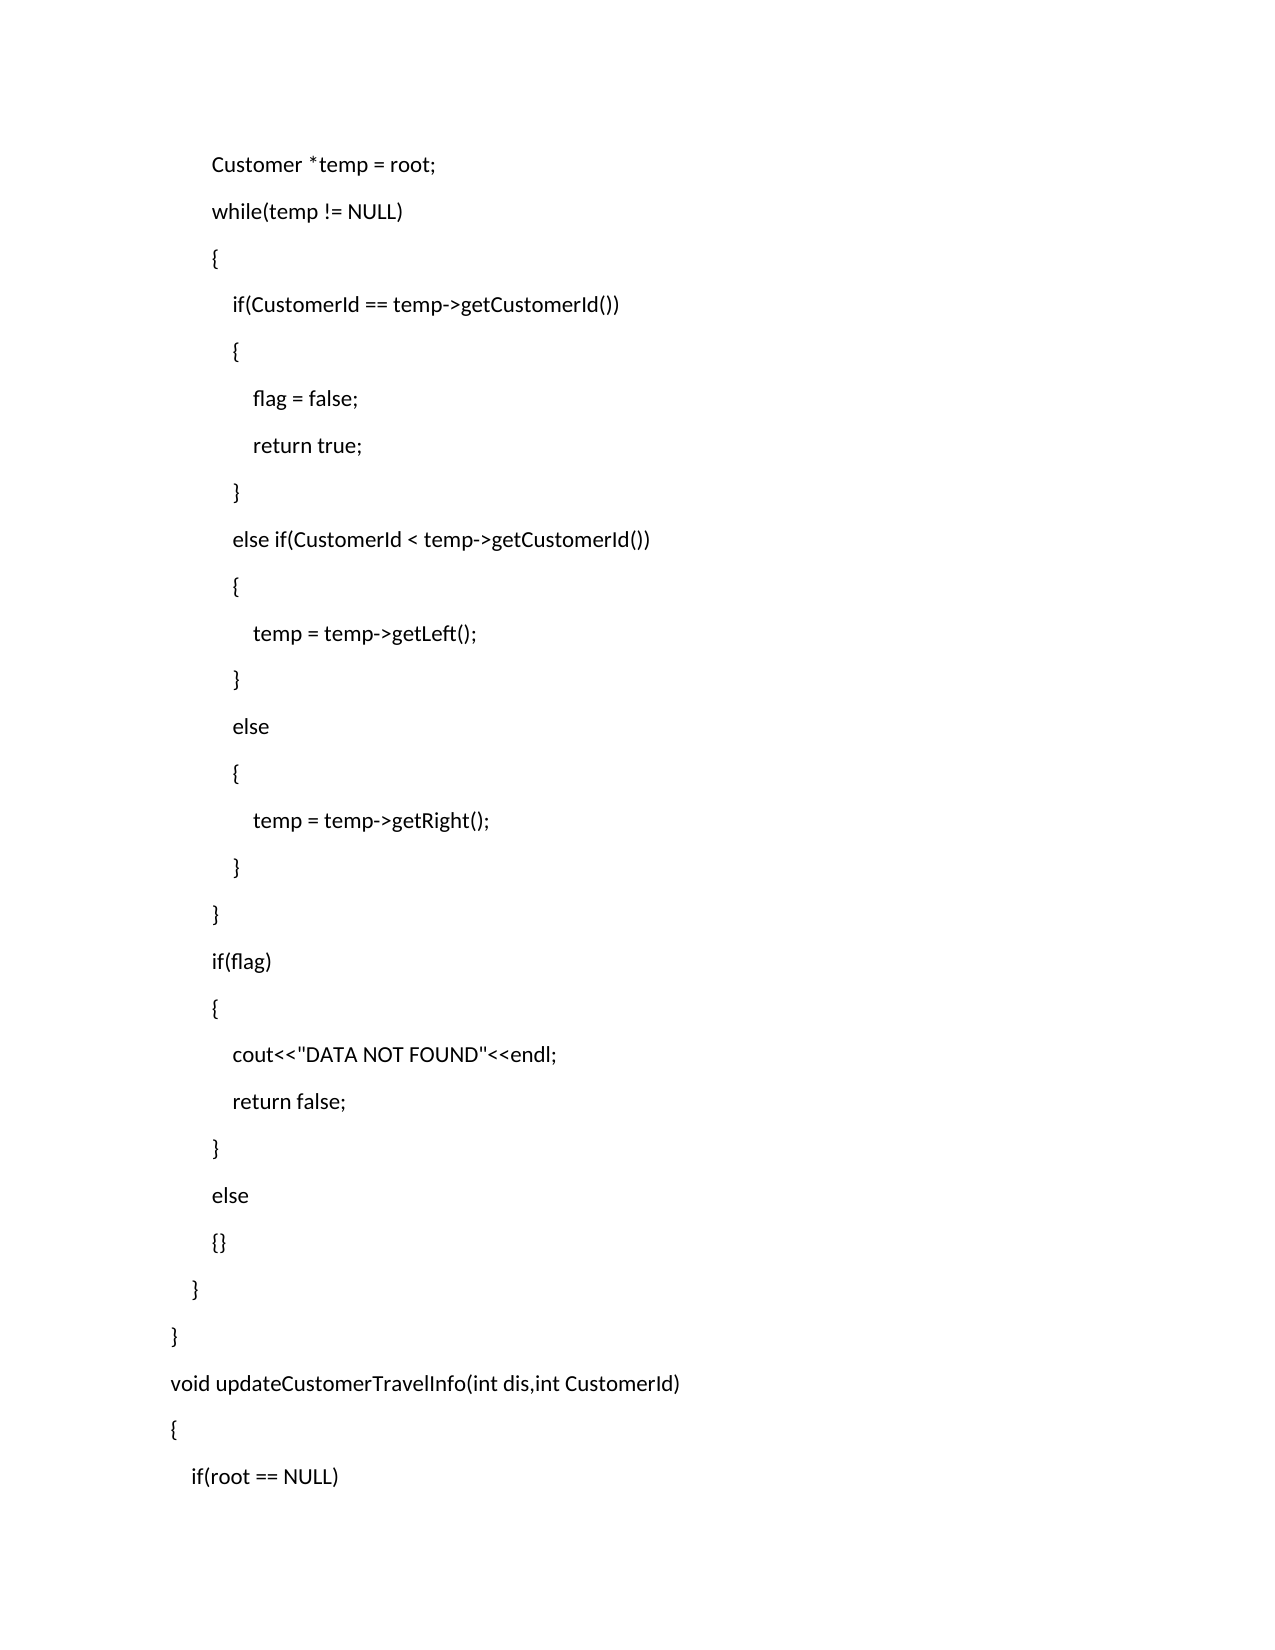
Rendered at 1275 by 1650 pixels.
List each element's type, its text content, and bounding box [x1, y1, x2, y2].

text Customer *temp = root; [150, 150, 1125, 178]
text } [150, 1275, 1125, 1303]
text } [150, 1322, 1125, 1350]
text { [150, 572, 1125, 600]
text return false; [150, 1087, 1125, 1116]
text void updateCustomerTravelInfo(int dis,int CustomerId) [150, 1369, 1125, 1397]
text if(CustomerId == temp->getCustomerId()) [150, 291, 1125, 319]
text while(temp != NULL) [150, 197, 1125, 225]
text else if(CustomerId < temp->getCustomerId()) [150, 525, 1125, 553]
text if(flag) [150, 947, 1125, 975]
text temp = temp->getLeft(); [150, 619, 1125, 647]
text {} [150, 1228, 1125, 1256]
text else [150, 712, 1125, 741]
text { [150, 244, 1125, 272]
text { [150, 337, 1125, 366]
text { [150, 1416, 1125, 1444]
text } [150, 853, 1125, 881]
text return true; [150, 431, 1125, 459]
text if(root == NULL) [150, 1462, 1125, 1491]
text } [150, 1134, 1125, 1162]
text { [150, 759, 1125, 787]
text } [150, 666, 1125, 694]
text else [150, 1181, 1125, 1209]
text { [150, 994, 1125, 1022]
text temp = temp->getRight(); [150, 806, 1125, 834]
text cout<<"DATA NOT FOUND"<<endl; [150, 1041, 1125, 1069]
text } [150, 478, 1125, 506]
text } [150, 900, 1125, 928]
text flag = false; [150, 384, 1125, 412]
